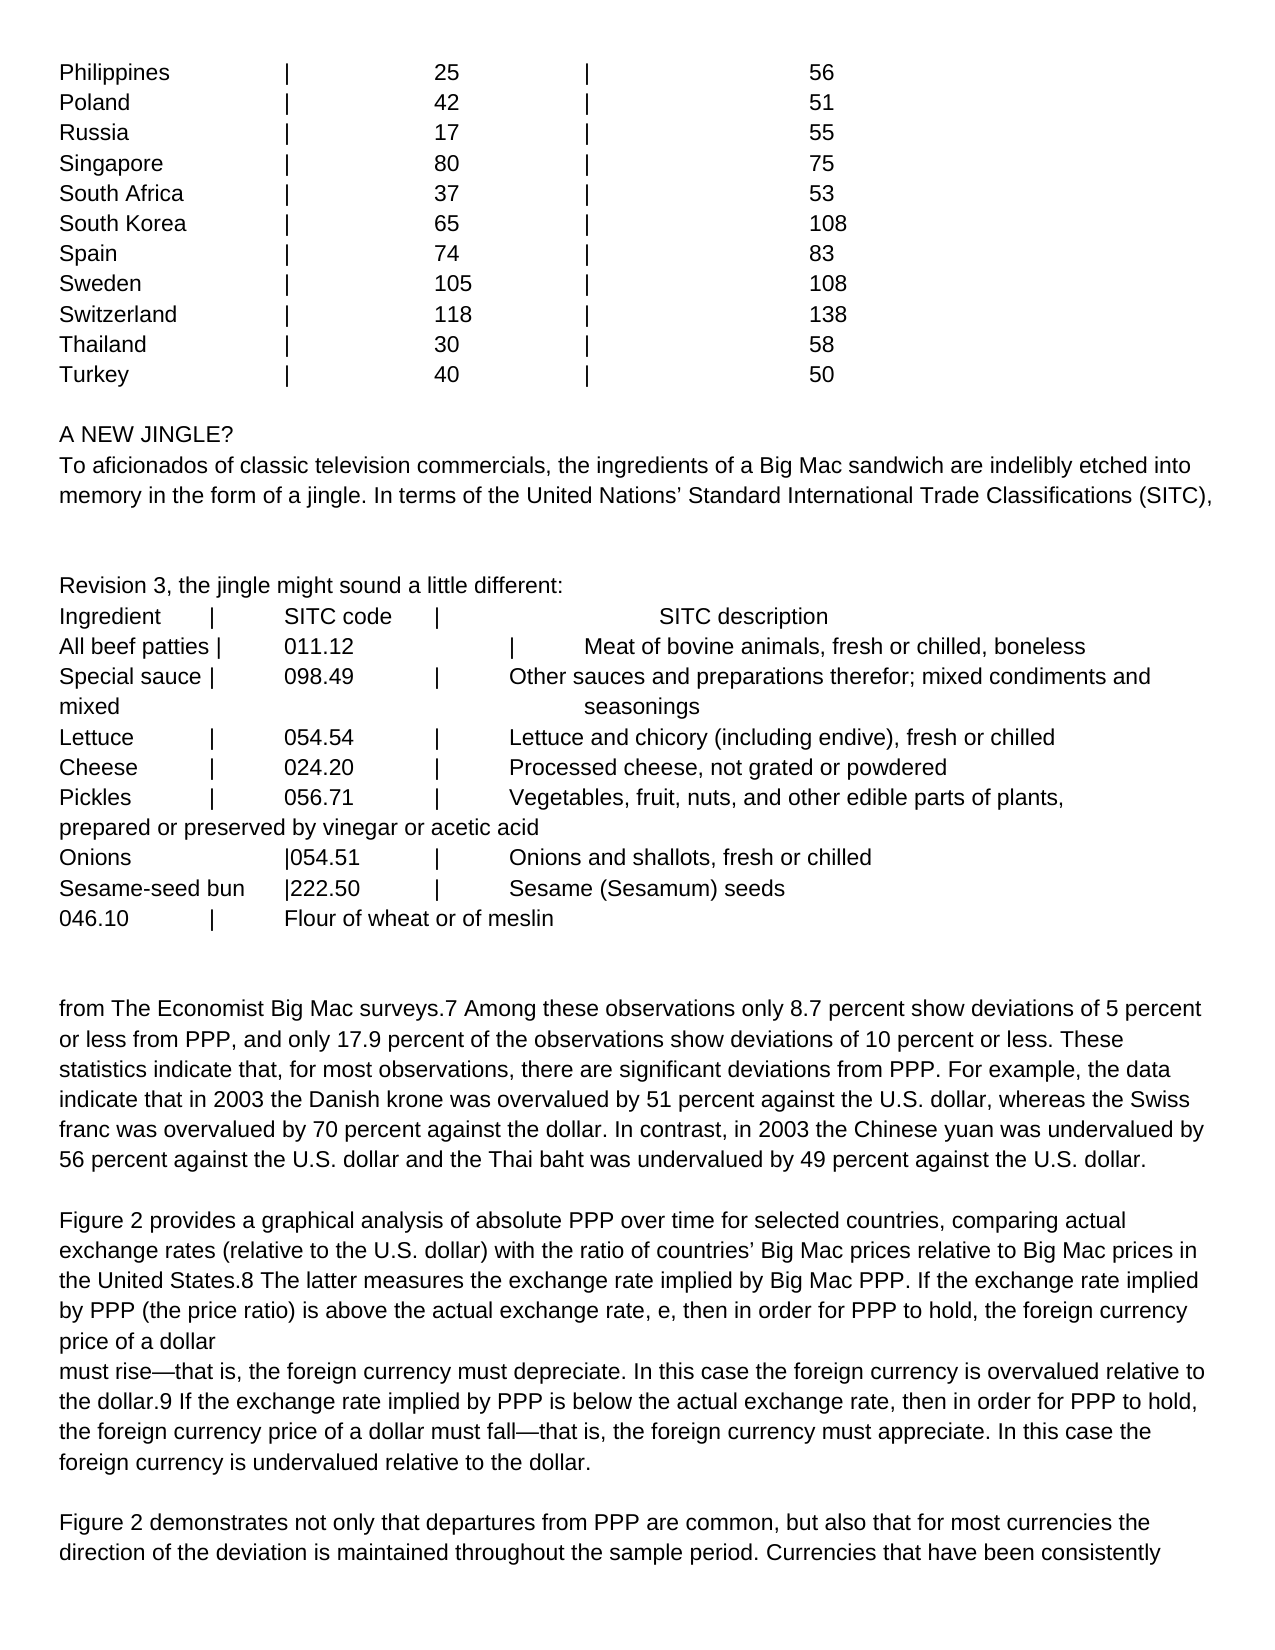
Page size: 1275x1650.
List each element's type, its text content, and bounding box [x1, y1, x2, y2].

text Onions |054.51 | Onions and shallots, fresh or chilled [59, 844, 1216, 871]
text South Africa | 37 | 53 [59, 180, 1216, 206]
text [59, 1509, 1216, 1566]
text All beef patties | 011.12 | Meat of bovine animals, fresh or chilled, boneless [59, 633, 1216, 659]
text Switzerland | 118 | 138 [59, 301, 1216, 327]
text Pickles | 056.71 | Vegetables, fruit, nuts, and other edible parts of plants, [59, 784, 1216, 810]
text South Korea | 65 | 108 [59, 210, 1216, 236]
text Philippines | 25 | 56 [59, 59, 1216, 85]
text Lettuce | 054.54 | Lettuce and chicory (including endive), fresh or chilled [59, 723, 1216, 750]
text A NEW JINGLE? [59, 421, 1216, 448]
text Sesame-seed bun |222.50 | Sesame (Sesamum) seeds [59, 874, 1216, 901]
text Russia | 17 | 55 [59, 119, 1216, 146]
text Ingredient | SITC code | SITC description [59, 603, 1216, 629]
text Sweden | 105 | 108 [59, 270, 1216, 297]
text Poland | 42 | 51 [59, 89, 1216, 116]
text 046.10 | Flour of wheat or of meslin [59, 905, 1216, 931]
text Singapore | 80 | 75 [59, 149, 1216, 176]
text Special sauce | 098.49 | Other sauces and preparations therefor; mixed condiments and mixed seasonings [59, 663, 1216, 720]
text prepared or preserved by vinegar or acetic acid [59, 814, 1216, 841]
text Revision 3, the jingle might sound a little different: [59, 542, 1216, 599]
text Thailand | 30 | 58 [59, 331, 1216, 357]
text from The Economist Big Mac surveys.7 Among these observations only 8.7 percent show deviations of 5 percent or less from PPP, and only 17.9 percent of the observations show deviations of 10 percent or less. These statistics indicate that, for most observations, there are significant deviations from PPP. For example, the data indicate that in 2003 the Danish krone was overvalued by 51 percent against the U.S. dollar, whereas the Swiss franc was overvalued by 70 percent against the dollar. In contrast, in 2003 the Chinese yuan was undervalued by 56 percent against the U.S. dollar and the Thai baht was undervalued by 49 percent against the U.S. dollar. [59, 995, 1216, 1173]
text Cheese | 024.20 | Processed cheese, not grated or powdered [59, 754, 1216, 780]
text To aficionados of classic television commercials, the ingredients of a Big Mac sandwich are indelibly etched into memory in the form of a jingle. In terms of the United Nations’ Standard International Trade Classifications (SITC), [59, 452, 1216, 508]
text must rise—that is, the foreign currency must depreciate. In this case the foreign currency is overvalued relative to the dollar.9 If the exchange rate implied by PPP is below the actual exchange rate, then in order for PPP to hold, the foreign currency price of a dollar must fall—that is, the foreign currency must appreciate. In this case the foreign currency is undervalued relative to the dollar. [59, 1358, 1216, 1475]
text Turkey | 40 | 50 [59, 361, 1216, 387]
text Figure 2 provides a graphical analysis of absolute PPP over time for selected countries, comparing actual exchange rates (relative to the U.S. dollar) with the ratio of countries’ Big Mac prices relative to Big Mac prices in the United States.8 The latter measures the exchange rate implied by Big Mac PPP. If the exchange rate implied by PPP (the price ratio) is above the actual exchange rate, e, then in order for PPP to hold, the foreign currency price of a dollar [59, 1207, 1216, 1354]
text Spain | 74 | 83 [59, 240, 1216, 267]
